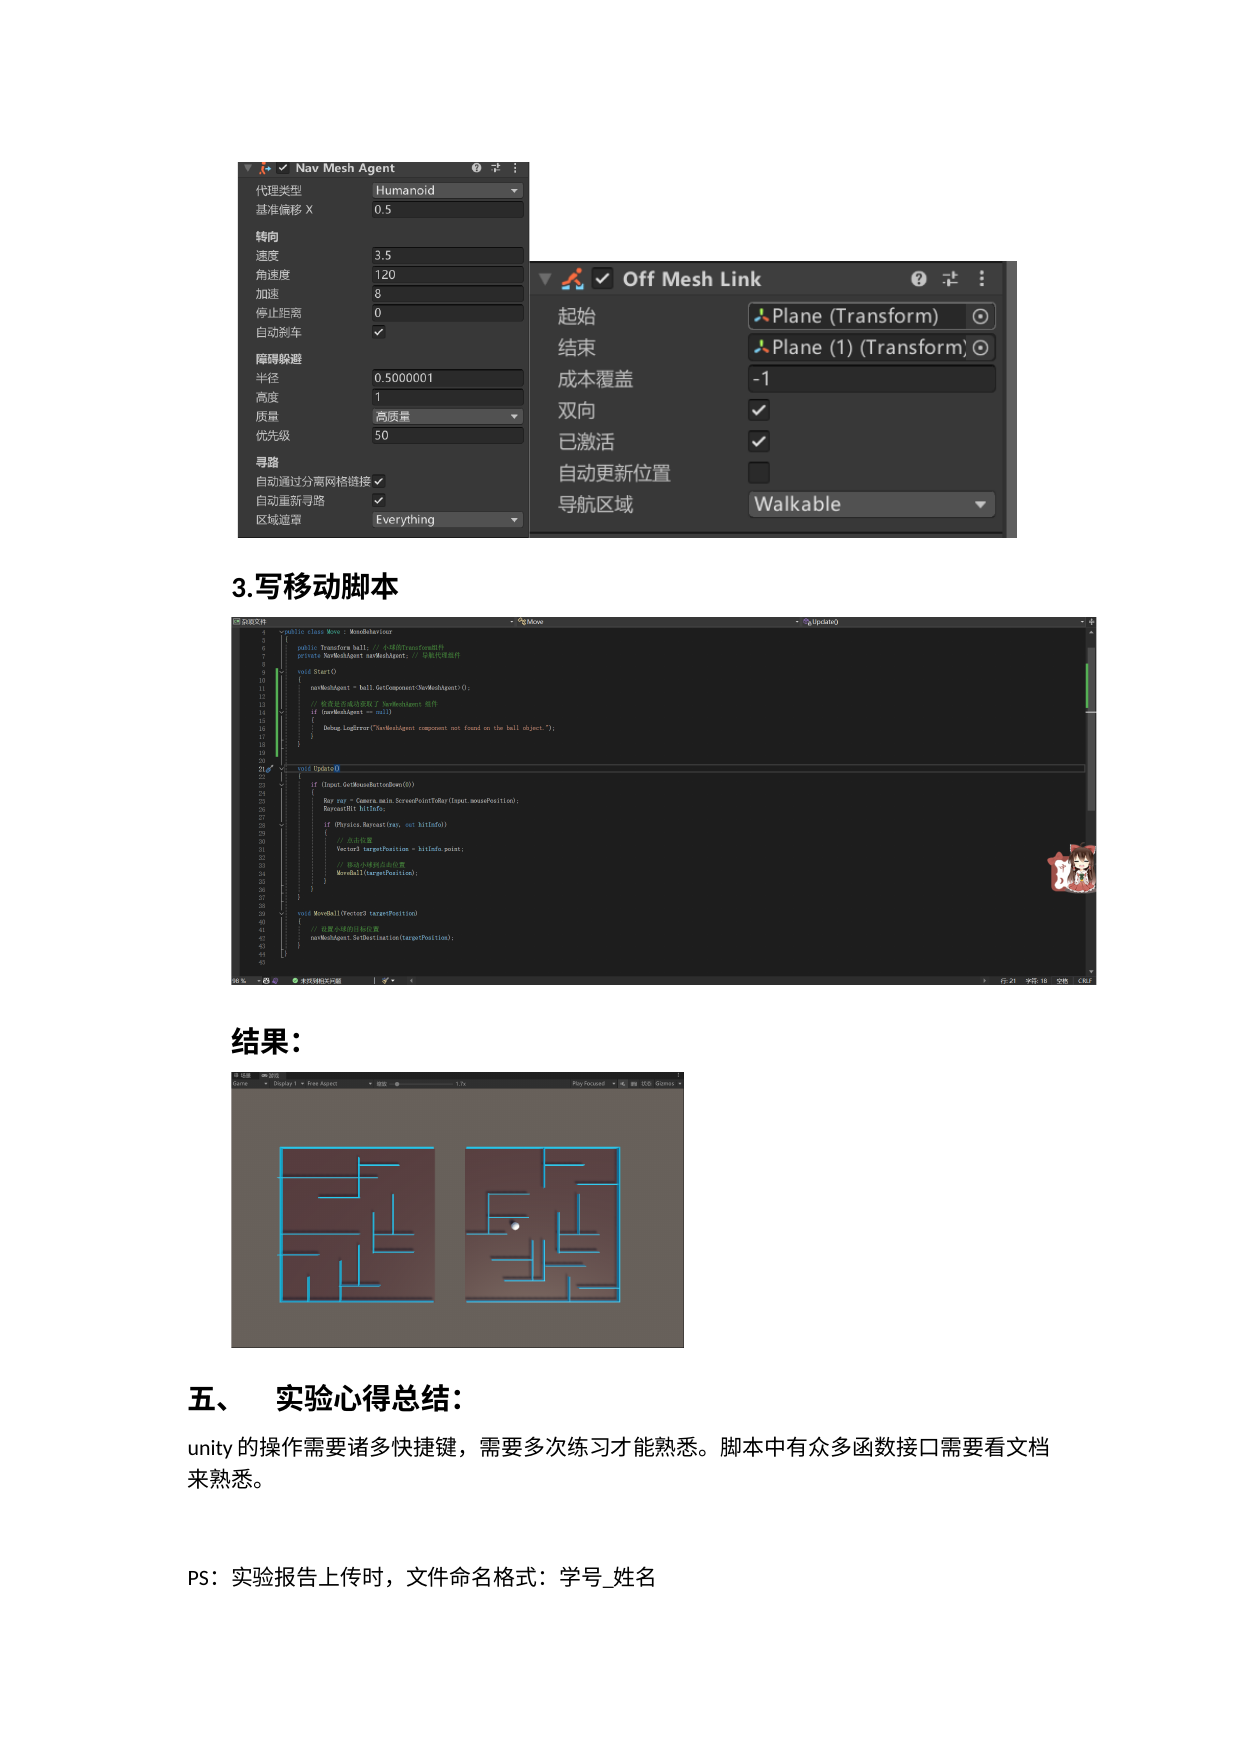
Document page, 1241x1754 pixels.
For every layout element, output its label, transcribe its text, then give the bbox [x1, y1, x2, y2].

list 3.写移动脚本 [231, 552, 1053, 617]
picture [231, 617, 1097, 985]
text unity的操作需要诸多快捷键，需要多次练习才能熟悉。脚本中有众多函数接口需要看文档来熟悉。 [187, 1429, 1053, 1494]
list 结果： [231, 1007, 1053, 1072]
picture [237, 162, 1017, 538]
picture [231, 1072, 684, 1348]
list 实验心得总结： [187, 1364, 1053, 1429]
text PS：实验报告上传时，文件命名格式：学号_姓名 [187, 1559, 1053, 1592]
